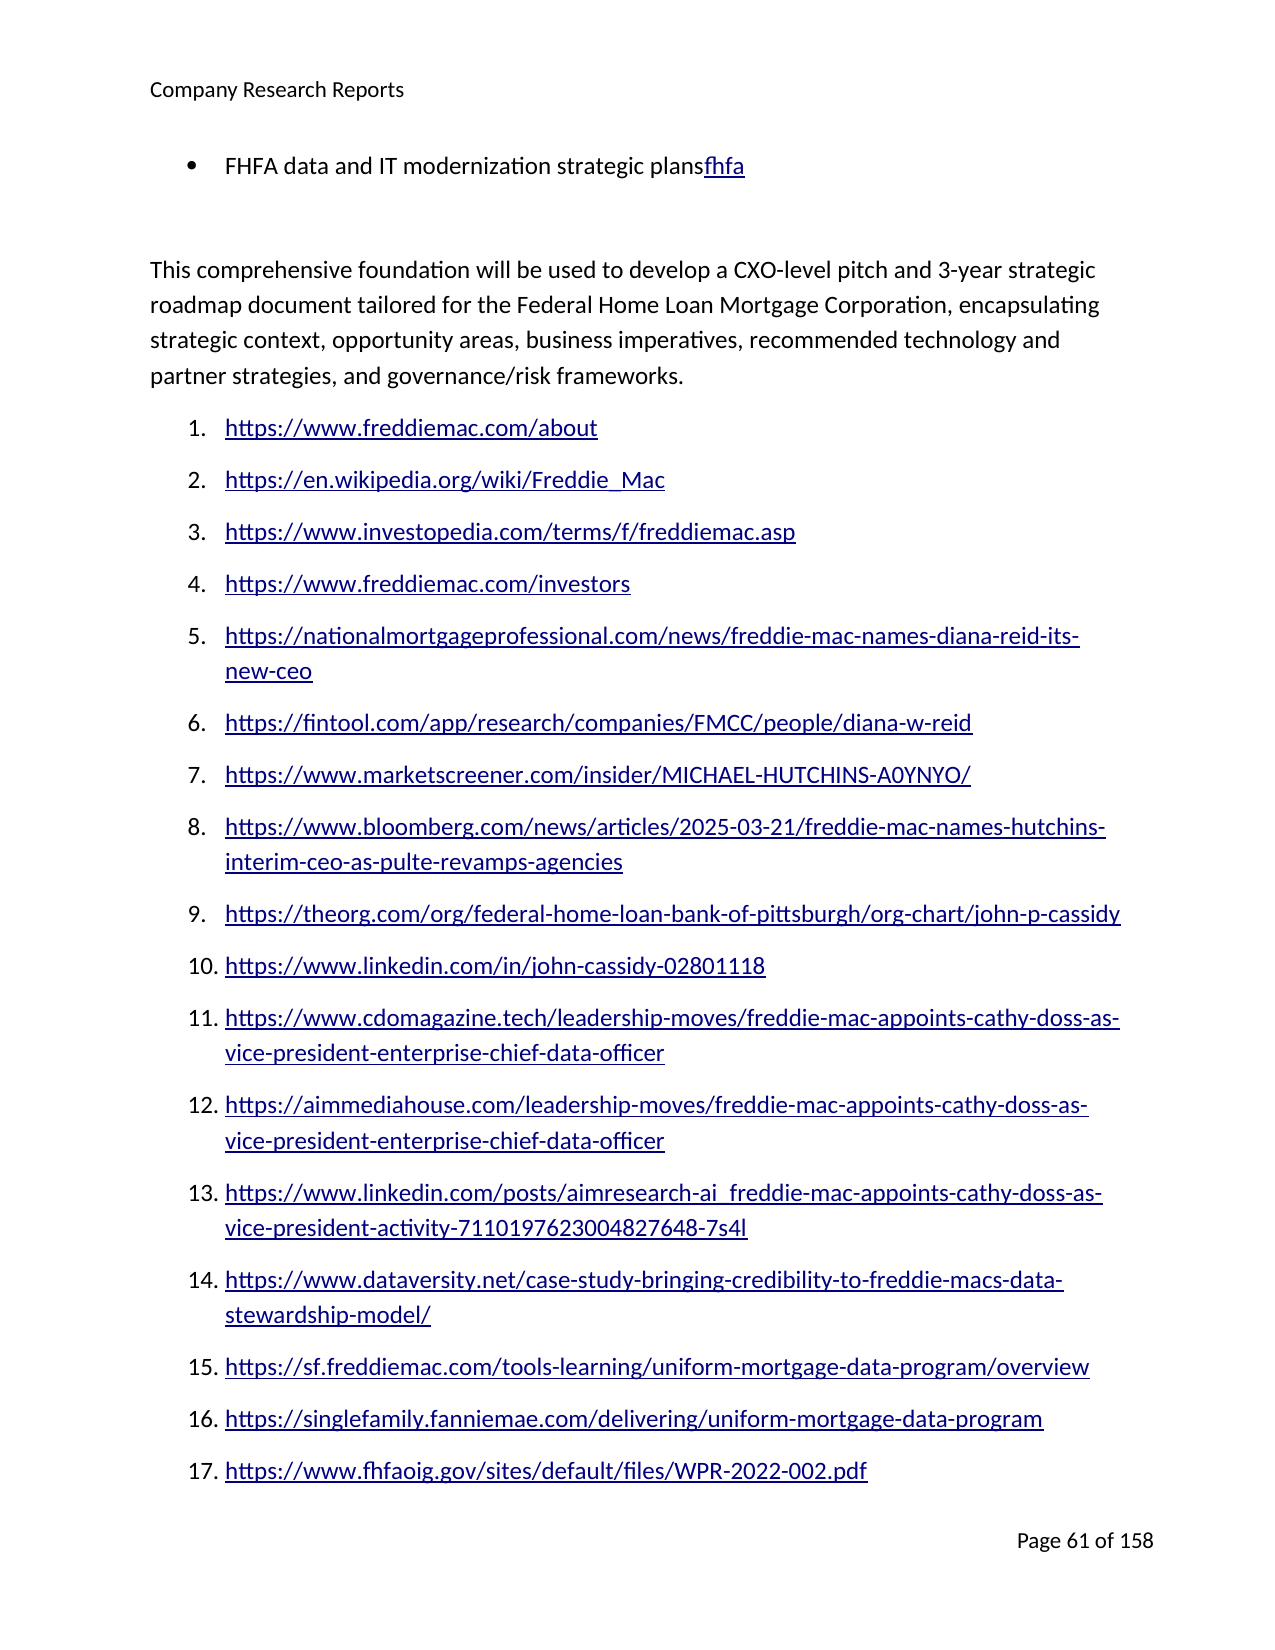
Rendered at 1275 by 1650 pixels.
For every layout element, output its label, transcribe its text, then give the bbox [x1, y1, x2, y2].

list https://www.marketscreener.com/insider/MICHAEL-HUTCHINS-A0YNYO/ [187, 759, 1125, 789]
list https://www.cdomagazine.tech/leadership-moves/freddie-mac-appoints-cathy-doss-as-vice-president-enterprise-chief-data-officer [187, 1002, 1125, 1068]
list FHFA data and IT modernization strategic plansfhfa [187, 150, 1125, 181]
text This comprehensive foundation will be used to develop a CXO-level pitch and 3-year strategic roadmap document tailored for the Federal Home Loan Mortgage Corporation, encapsulating strategic context, opportunity areas, business imperatives, recommended technology and partner strategies, and governance/risk frameworks. [150, 254, 1125, 390]
list https://www.freddiemac.com/investors [187, 568, 1125, 598]
list https://www.linkedin.com/in/john-cassidy-02801118 [187, 950, 1125, 981]
list https://www.dataversity.net/case-study-bringing-credibility-to-freddie-macs-data-stewardship-model/ [187, 1264, 1125, 1330]
list https://fintool.com/app/research/companies/FMCC/people/diana-w-reid [187, 707, 1125, 738]
list https://singlefamily.fanniemae.com/delivering/uniform-mortgage-data-program [187, 1403, 1125, 1434]
list https://aimmediahouse.com/leadership-moves/freddie-mac-appoints-cathy-doss-as-vice-president-enterprise-chief-data-officer [187, 1089, 1125, 1155]
list https://www.freddiemac.com/about [187, 412, 1125, 442]
list https://www.linkedin.com/posts/aimresearch-ai_freddie-mac-appoints-cathy-doss-as-vice-president-activity-7110197623004827648-7s4l [187, 1177, 1125, 1243]
list https://en.wikipedia.org/wiki/Freddie_Mac [187, 464, 1125, 494]
list https://nationalmortgageprofessional.com/news/freddie-mac-names-diana-reid-its-new-ceo [187, 620, 1125, 686]
list https://www.investopedia.com/terms/f/freddiemac.asp [187, 516, 1125, 546]
list https://www.fhfaoig.gov/sites/default/files/WPR-2022-002.pdf [187, 1455, 1125, 1486]
list https://theorg.com/org/federal-home-loan-bank-of-pittsburgh/org-chart/john-p-cassidy [187, 898, 1125, 929]
list https://www.bloomberg.com/news/articles/2025-03-21/freddie-mac-names-hutchins-interim-ceo-as-pulte-revamps-agencies [187, 811, 1125, 877]
list https://sf.freddiemac.com/tools-learning/uniform-mortgage-data-program/overview [187, 1351, 1125, 1382]
